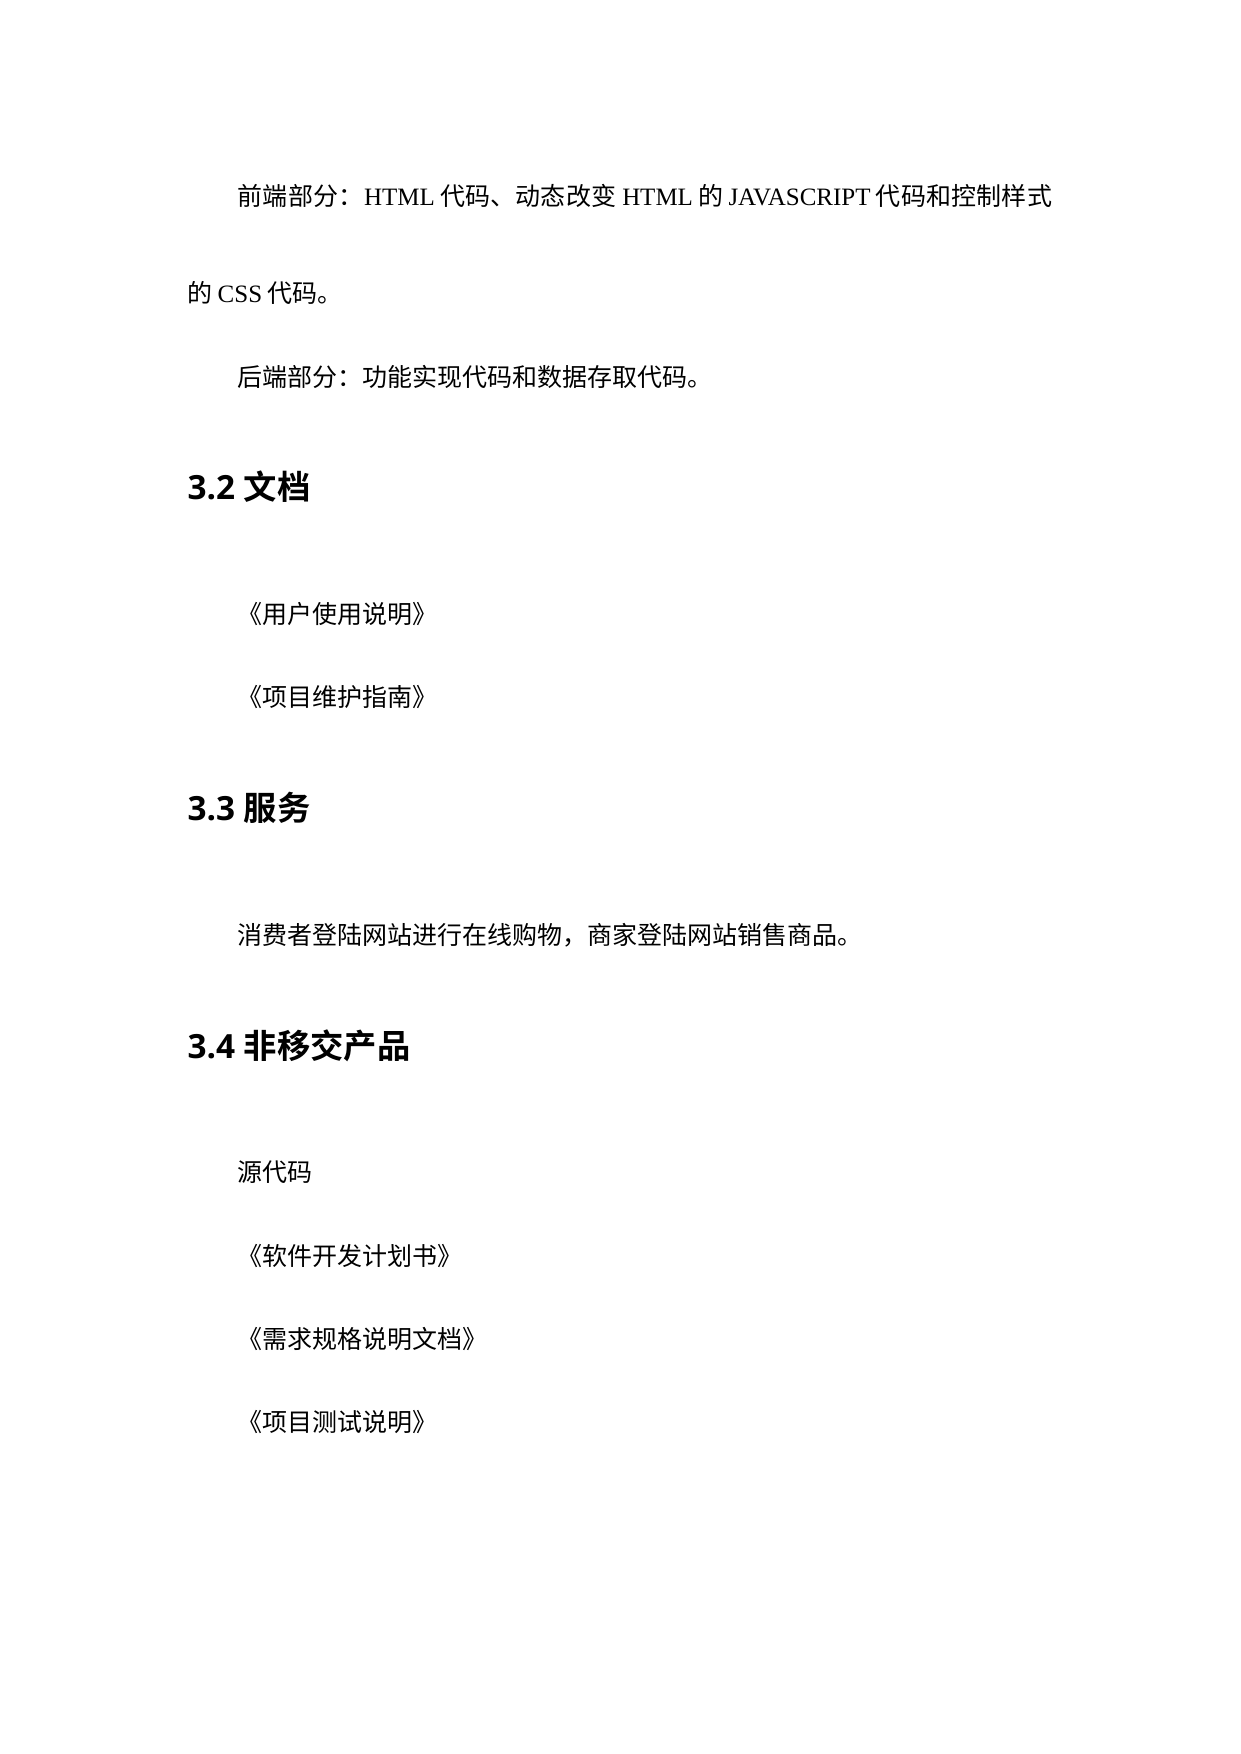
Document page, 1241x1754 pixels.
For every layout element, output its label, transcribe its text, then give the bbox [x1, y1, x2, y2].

text 《项目测试说明》 [187, 1388, 1053, 1453]
text 前端部分：HTML代码、动态改变HTML的JAVASCRIPT代码和控制样式的CSS代码。 [187, 162, 1053, 324]
text 《用户使用说明》 [187, 580, 1053, 645]
text 源代码 [187, 1138, 1053, 1203]
subtitle 3.3 服务 [187, 773, 1053, 838]
text 《软件开发计划书》 [187, 1222, 1053, 1287]
text 后端部分：功能实现代码和数据存取代码。 [187, 343, 1053, 408]
text 《项目维护指南》 [187, 663, 1053, 728]
subtitle 3.2 文档 [187, 453, 1053, 518]
text 消费者登陆网站进行在线购物，商家登陆网站销售商品。 [187, 901, 1053, 966]
text 《需求规格说明文档》 [187, 1305, 1053, 1370]
subtitle 3.4 非移交产品 [187, 1011, 1053, 1076]
